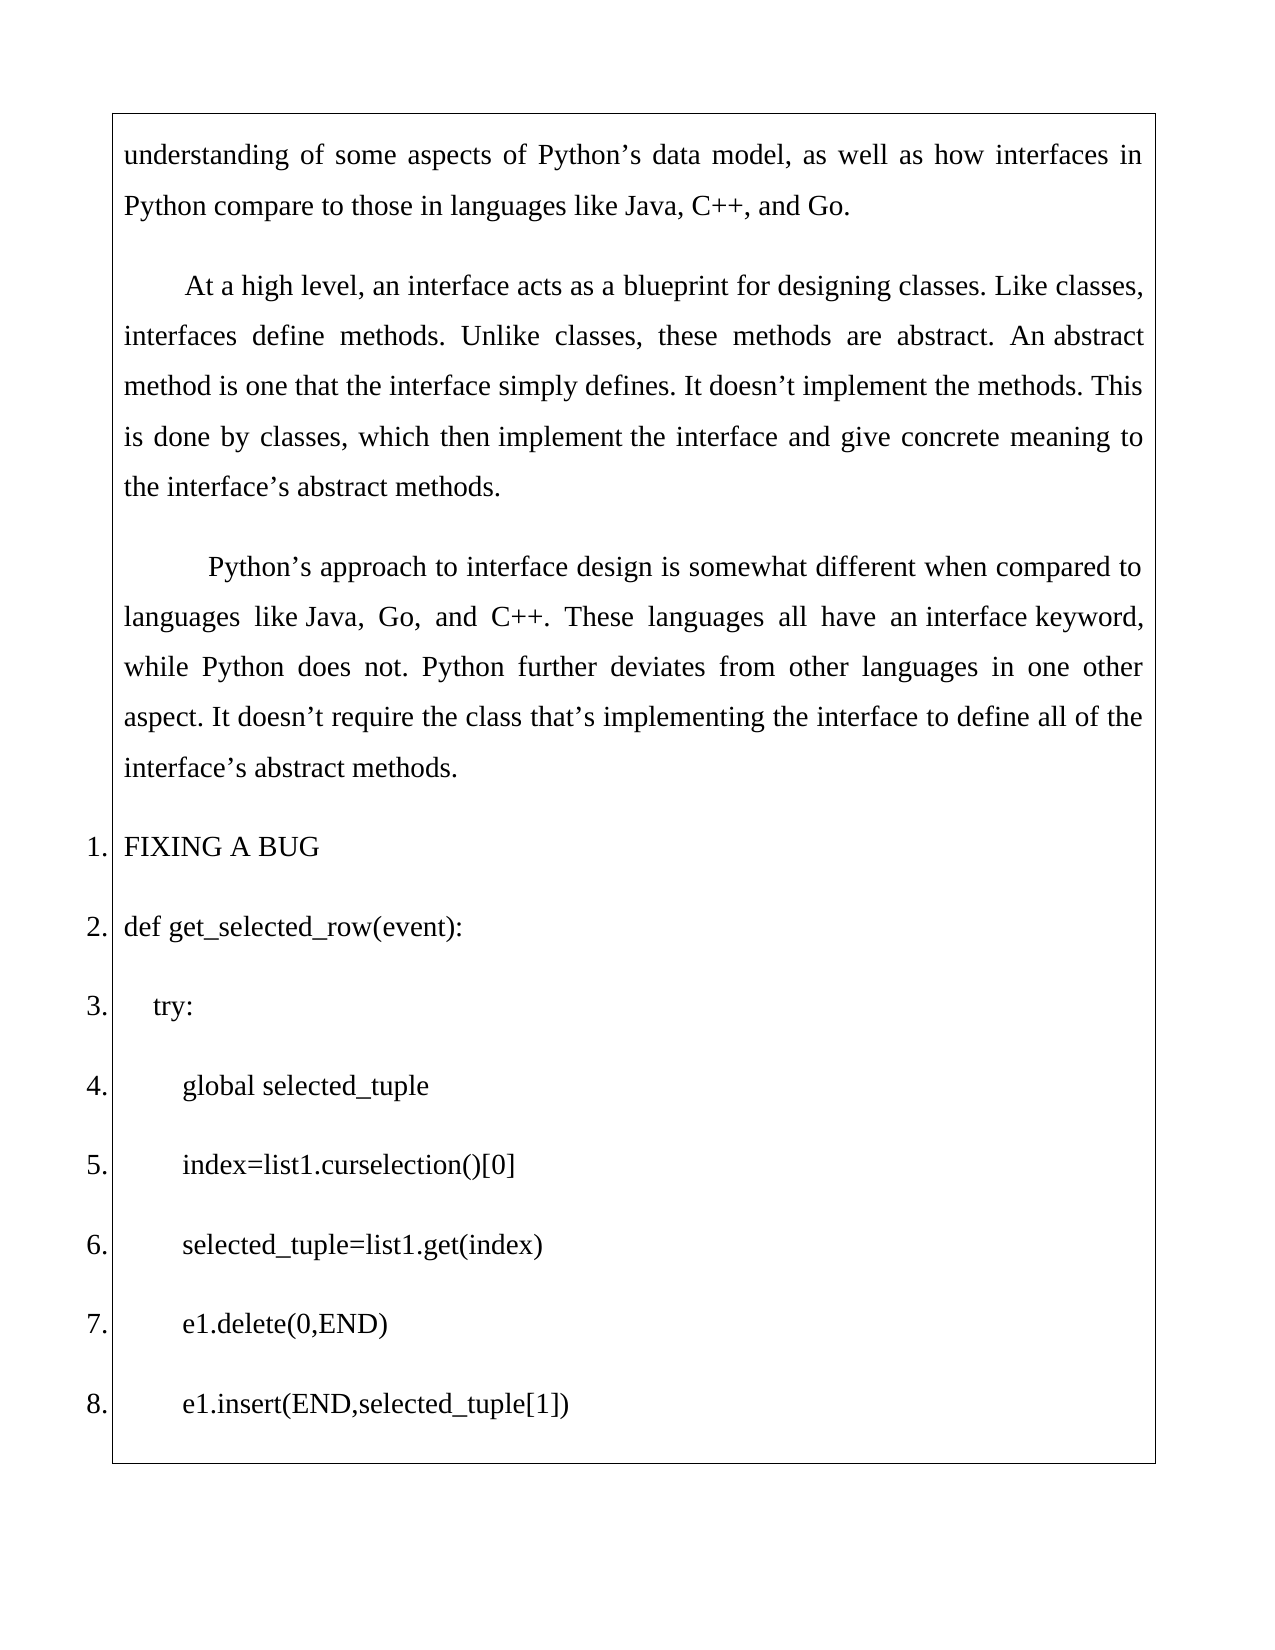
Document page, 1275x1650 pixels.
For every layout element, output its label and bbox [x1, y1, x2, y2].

table_cell [113, 114, 1155, 1463]
